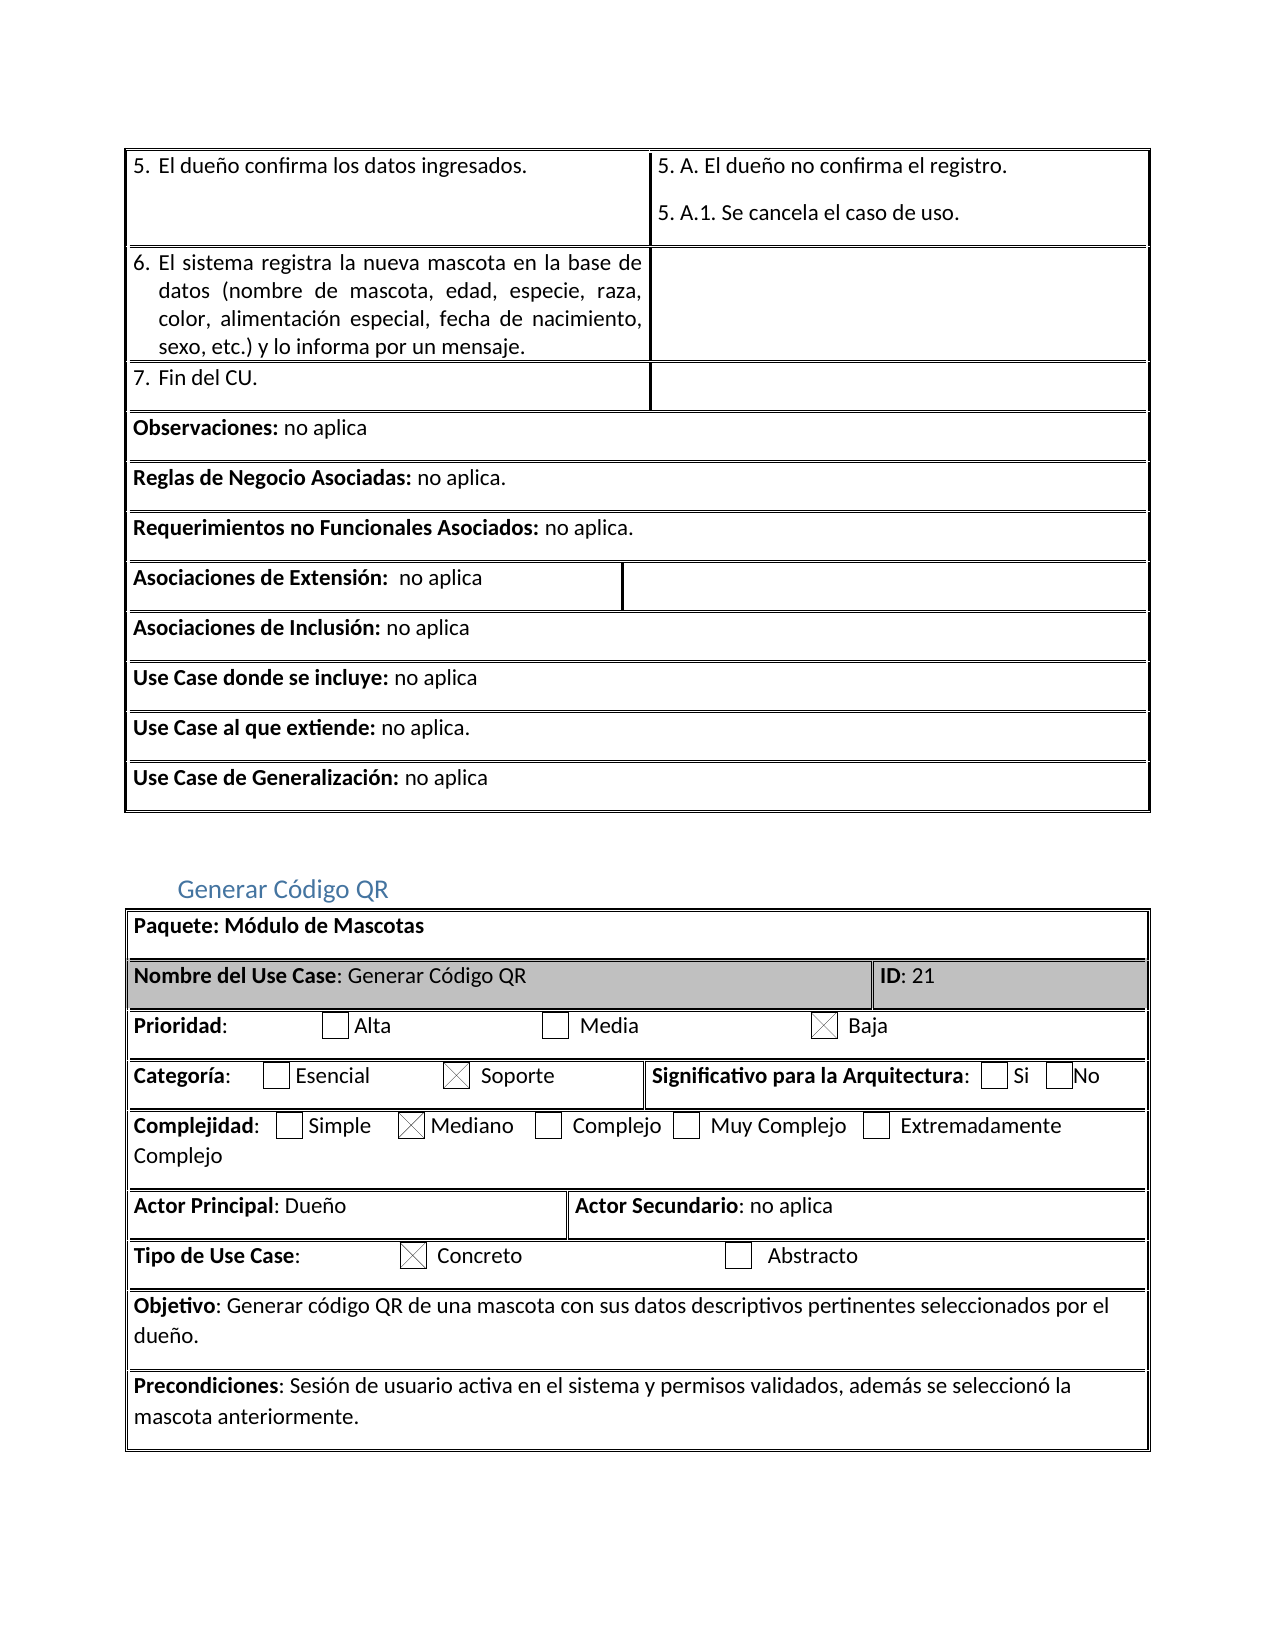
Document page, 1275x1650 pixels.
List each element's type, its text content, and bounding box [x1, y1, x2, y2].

table_cell Objetivo: Generar código QR de una mascota con sus datos descriptivos pertinentes seleccionados por el dueño. [128, 1288, 1148, 1368]
table_cell Precondiciones: Sesión de usuario activa en el sistema y permisos validados, además se seleccionó la mascota anteriormente. [128, 1369, 1148, 1449]
table_cell 5. A. El dueño no confirma el registro. 5. A.1. Se cancela el caso de uso. [650, 151, 1148, 244]
table_cell Prioridad: Alta Media Baja [128, 1008, 1148, 1058]
table_header Paquete: Módulo de Mascotas [128, 912, 1147, 958]
subtitle Generar Código QR [177, 872, 1098, 905]
table_cell Observaciones: no aplica [126, 410, 1149, 460]
table_cell [650, 360, 1149, 410]
table_cell [622, 560, 1149, 610]
table_cell ID: 21 [874, 958, 1148, 1008]
table_cell Asociaciones de Extensión: no aplica [126, 560, 622, 610]
table_cell El sistema registra la nueva mascota en la base de datos (nombre de mascota, edad, especie, raza, color, alimentación especial, fecha de nacimiento, sexo, etc.) y lo informa por un mensaje. [127, 245, 649, 360]
table_cell Asociaciones de Inclusión: no aplica [126, 610, 1149, 660]
table_cell Fin del CU. [126, 360, 650, 410]
table_cell Reglas de Negocio Asociadas: no aplica. [126, 460, 1149, 510]
table_cell Requerimientos no Funcionales Asociados: no aplica. [126, 510, 1149, 560]
table_cell Actor Principal: Dueño [128, 1188, 566, 1238]
table_cell Use Case de Generalización: no aplica [126, 760, 1149, 810]
table_cell Complejidad: Simple Mediano Complejo Muy Complejo Extremadamente Complejo [128, 1108, 1148, 1188]
table_cell Nombre del Use Case: Generar Código QR [128, 958, 871, 1008]
table_cell Use Case al que extiende: no aplica. [126, 710, 1149, 760]
table_cell El dueño confirma los datos ingresados. [126, 149, 650, 244]
table_cell Use Case donde se incluye: no aplica [126, 660, 1149, 710]
table_cell Tipo de Use Case: Concreto Abstracto [128, 1238, 1148, 1288]
table_cell Actor Secundario: no aplica [569, 1188, 1148, 1238]
table_cell Significativo para la Arquitectura: Si No [646, 1058, 1148, 1108]
table_cell [652, 245, 1149, 360]
table_cell Categoría: Esencial Soporte [128, 1058, 643, 1108]
